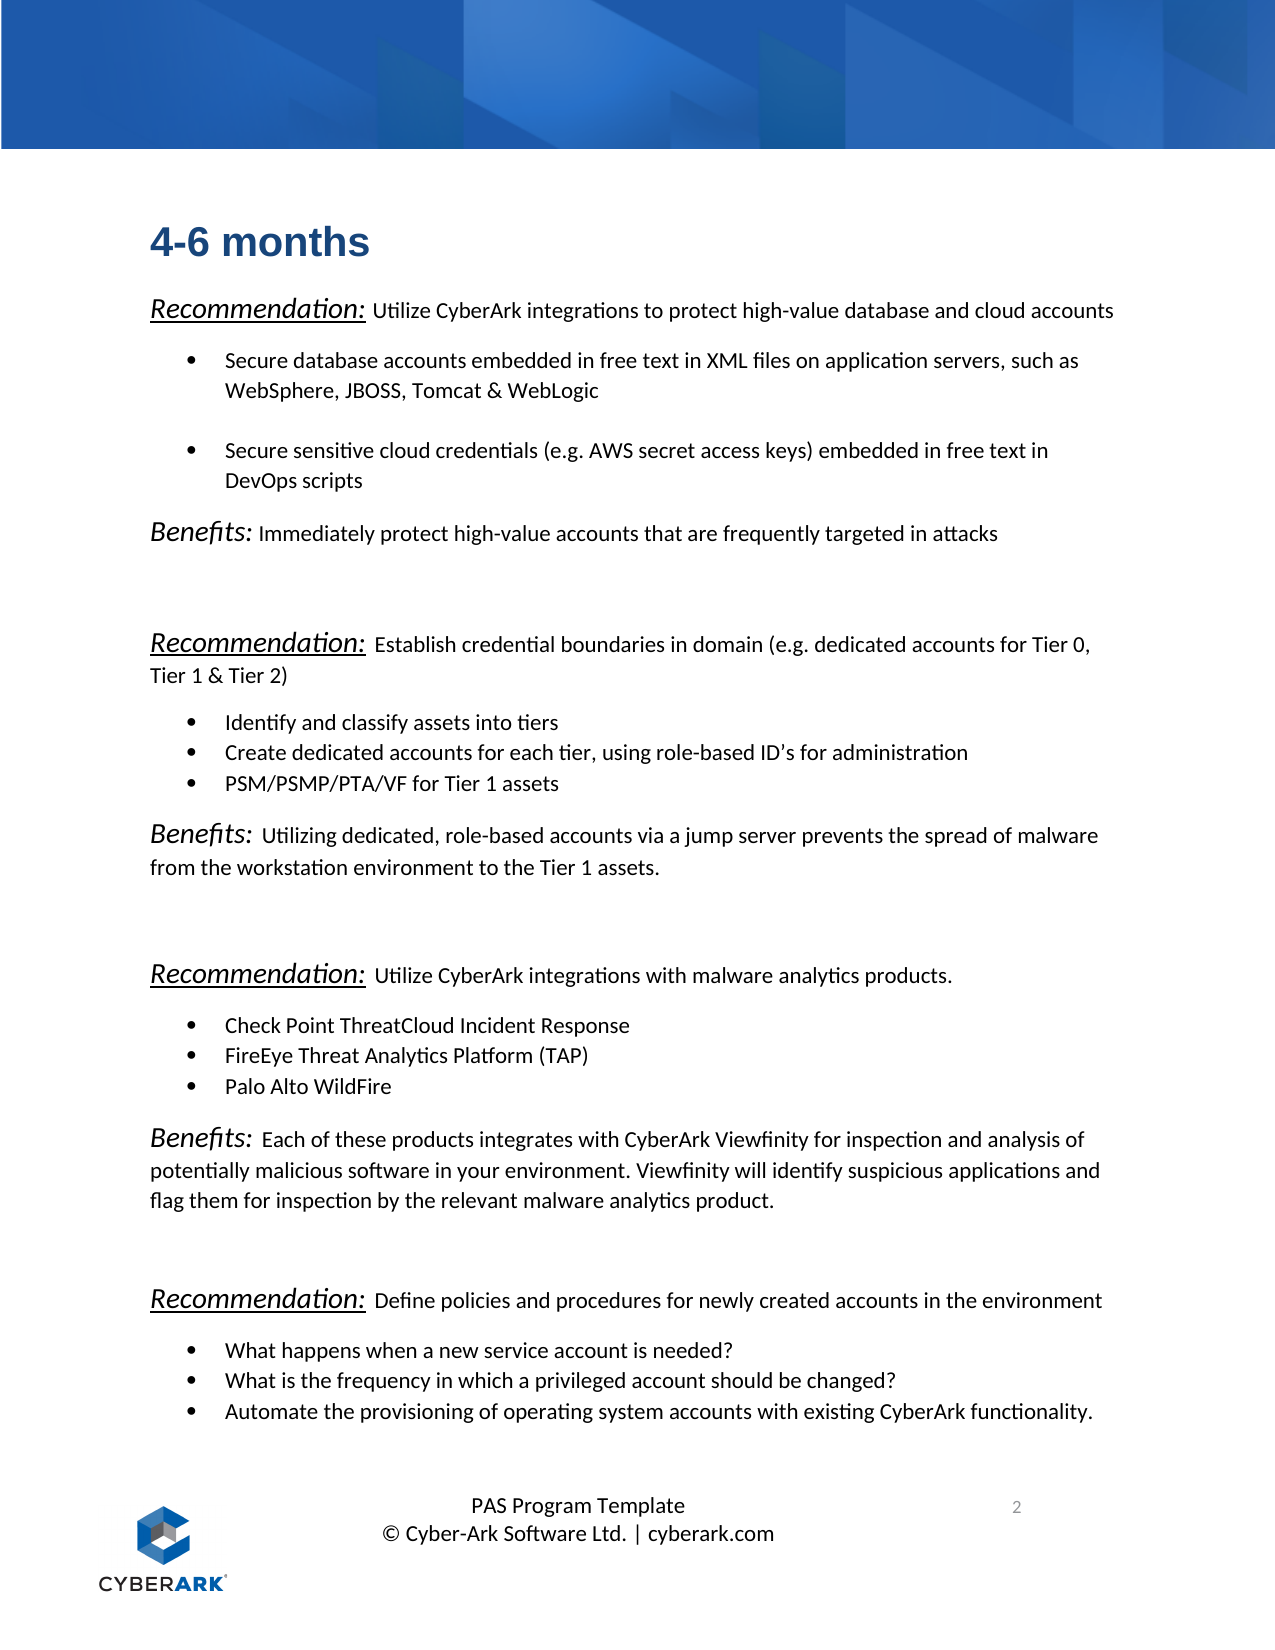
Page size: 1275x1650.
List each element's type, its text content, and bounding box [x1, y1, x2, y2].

text Recommendation: Utilize CyberArk integrations with malware analytics products. [150, 955, 1125, 991]
text Benefits: Immediately protect high-value accounts that are frequently targeted in attacks [150, 513, 1125, 549]
picture [98, 1505, 228, 1592]
subtitle 4-6 months [150, 218, 1125, 266]
list Create dedicated accounts for each tier, using role-based ID’s for administration [187, 738, 1125, 767]
list What happens when a new service account is needed? [187, 1336, 1125, 1364]
list Secure sensitive cloud credentials (e.g. AWS secret access keys) embedded in free text in DevOps scripts [187, 436, 1125, 494]
list Automate the provisioning of operating system accounts with existing CyberArk functionality. [187, 1397, 1125, 1425]
text Recommendation: Establish credential boundaries in domain (e.g. dedicated accounts for Tier 0, Tier 1 & Tier 2) [150, 624, 1125, 689]
text Recommendation: Define policies and procedures for newly created accounts in the environment [150, 1280, 1125, 1316]
text Benefits: Utilizing dedicated, role-based accounts via a jump server prevents the spread of malware from the workstation environment to the Tier 1 assets. [150, 816, 1125, 881]
list Check Point ThreatCloud Incident Response [187, 1011, 1125, 1039]
list PSM/PSMP/PTA/VF for Tier 1 assets [187, 769, 1125, 797]
list Secure database accounts embedded in free text in XML files on application servers, such as WebSphere, JBOSS, Tomcat & WebLogic [187, 346, 1125, 404]
list FireEye Threat Analytics Platform (TAP) [187, 1042, 1125, 1069]
list Identify and classify assets into tiers [187, 708, 1125, 736]
picture [1, 0, 1275, 149]
text Recommendation: Utilize CyberArk integrations to protect high-value database and cloud accounts [150, 291, 1125, 326]
text Benefits: Each of these products integrates with CyberArk Viewfinity for inspection and analysis of potentially malicious software in your environment. Viewfinity will identify suspicious applications and flag them for inspection by the relevant malware analytics product. [150, 1119, 1125, 1215]
list Palo Alto WildFire [187, 1072, 1125, 1100]
list What is the frequency in which a privileged account should be changed? [187, 1367, 1125, 1394]
